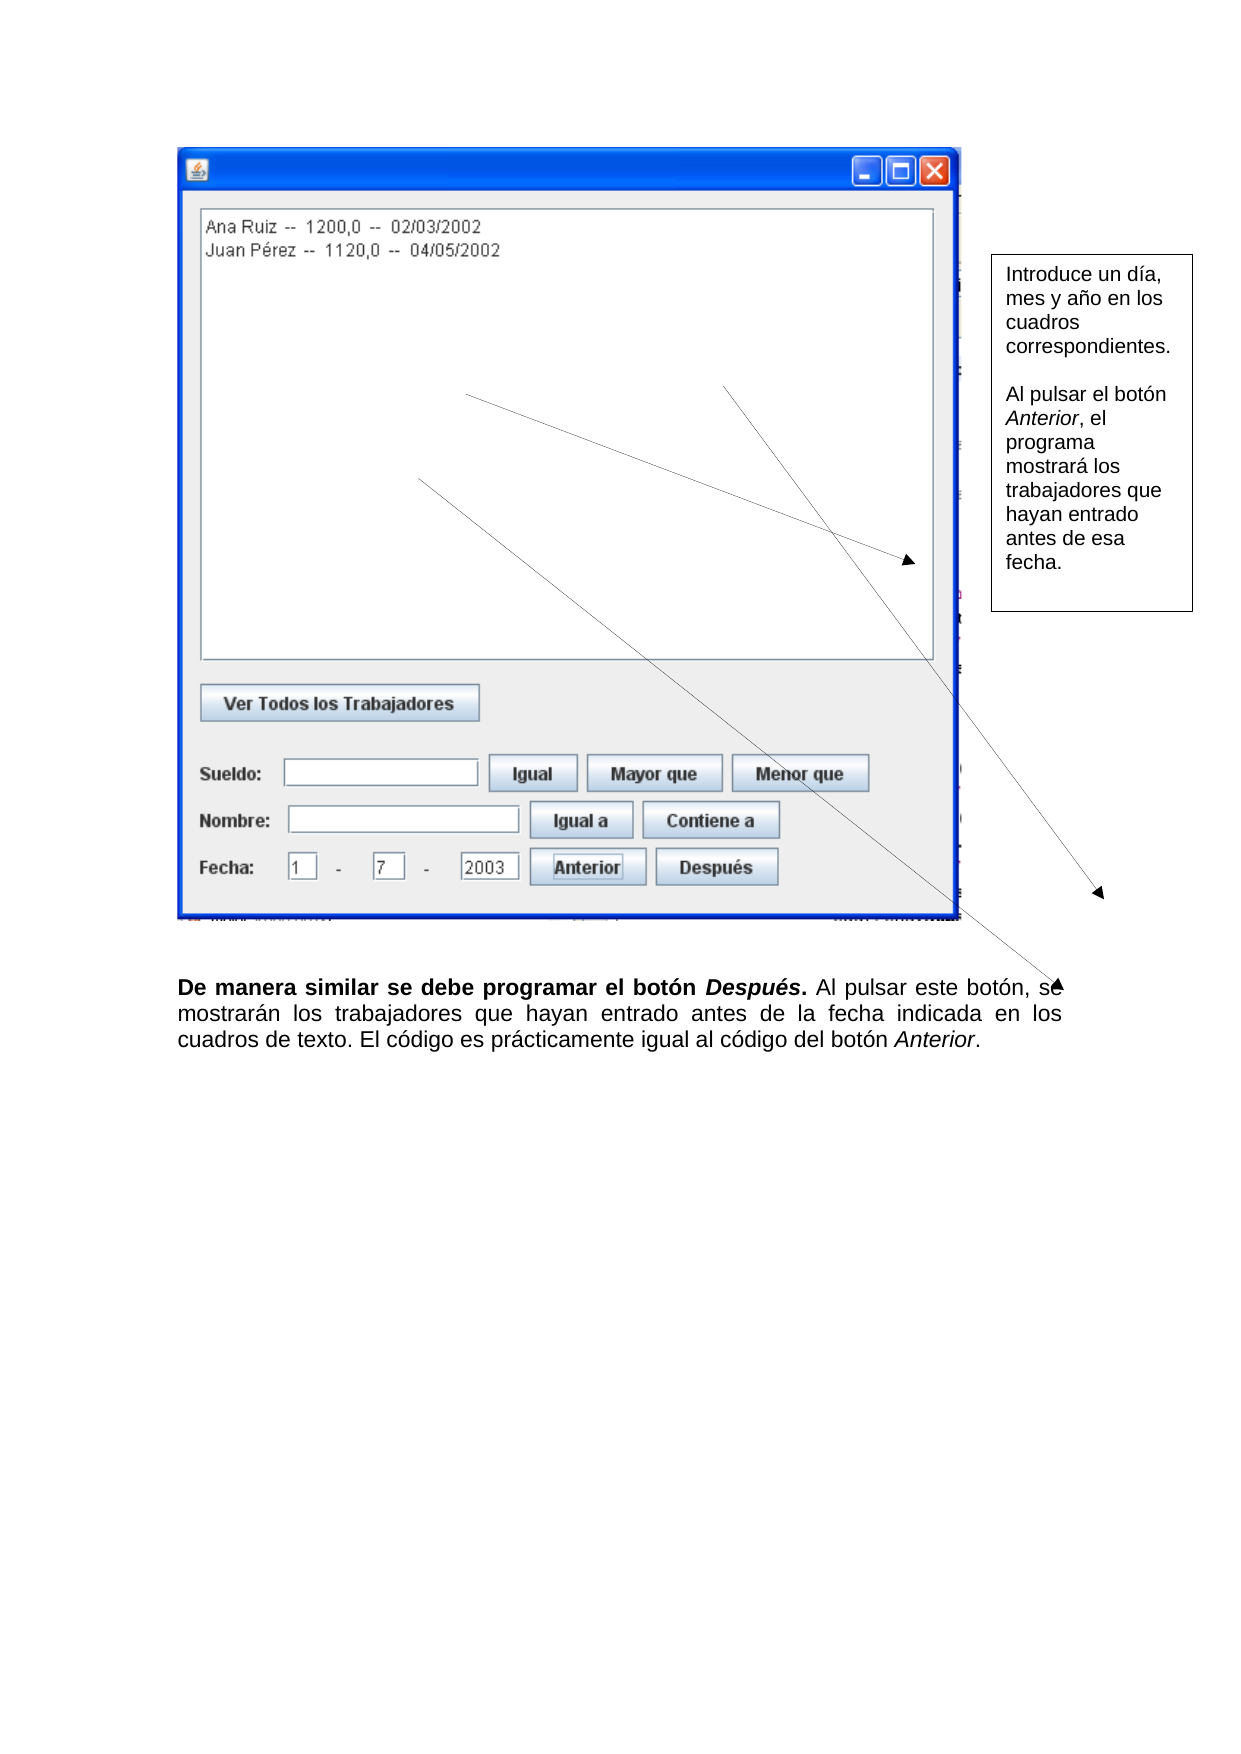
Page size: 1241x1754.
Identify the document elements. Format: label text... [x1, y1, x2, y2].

picture [177, 147, 962, 921]
text De manera similar se debe programar el botón Después. Al pulsar este botón, se mostrarán los trabajadores que hayan entrado antes de la fecha indicada en los cuadros de texto. El código es prácticamente igual al código del botón Anterior. [177, 974, 1063, 1053]
